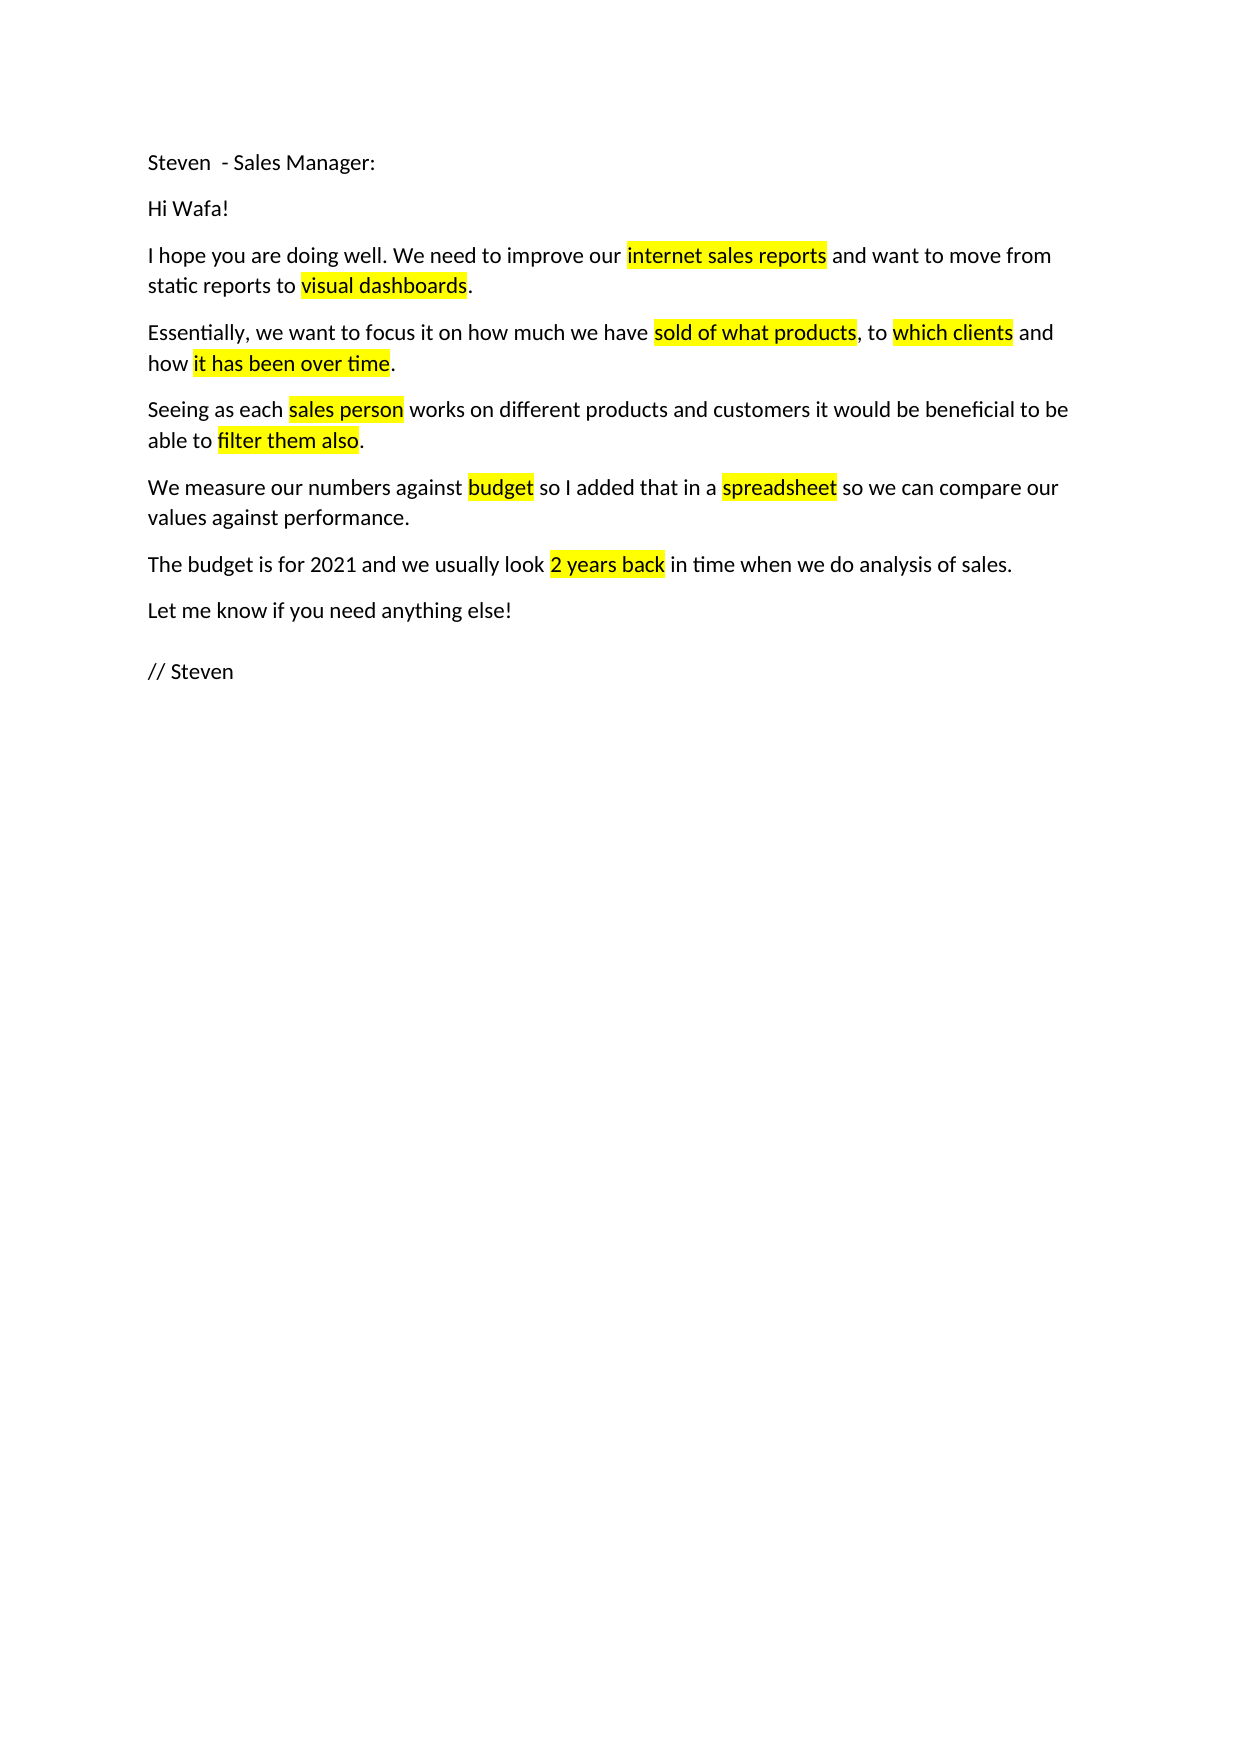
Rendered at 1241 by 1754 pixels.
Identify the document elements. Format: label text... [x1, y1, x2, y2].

text Let me know if you need anything else! // Steven [148, 597, 1093, 685]
text I hope you are doing well. We need to improve our internet sales reports and want to move from static reports to visual dashboards. [148, 241, 1093, 299]
text The budget is for 2021 and we usually look 2 years back in time when we do analysis of sales. [665, 550, 1093, 578]
text Essentially, we want to focus it on how much we have sold of what products, to which clients and how it has been over time. [148, 318, 1093, 377]
text The budget is for 2021 and we usually look 2 years back in time when we do analysis of sales. [148, 550, 550, 578]
text We measure our numbers against budget so I added that in a spreadsheet so we can compare our values against performance. [148, 473, 1093, 531]
text Seeing as each sales person works on different products and customers it would be beneficial to be able to filter them also. [148, 396, 1093, 454]
text Steven - Sales Manager: [148, 148, 1093, 176]
text Hi Wafa! [148, 194, 1093, 222]
